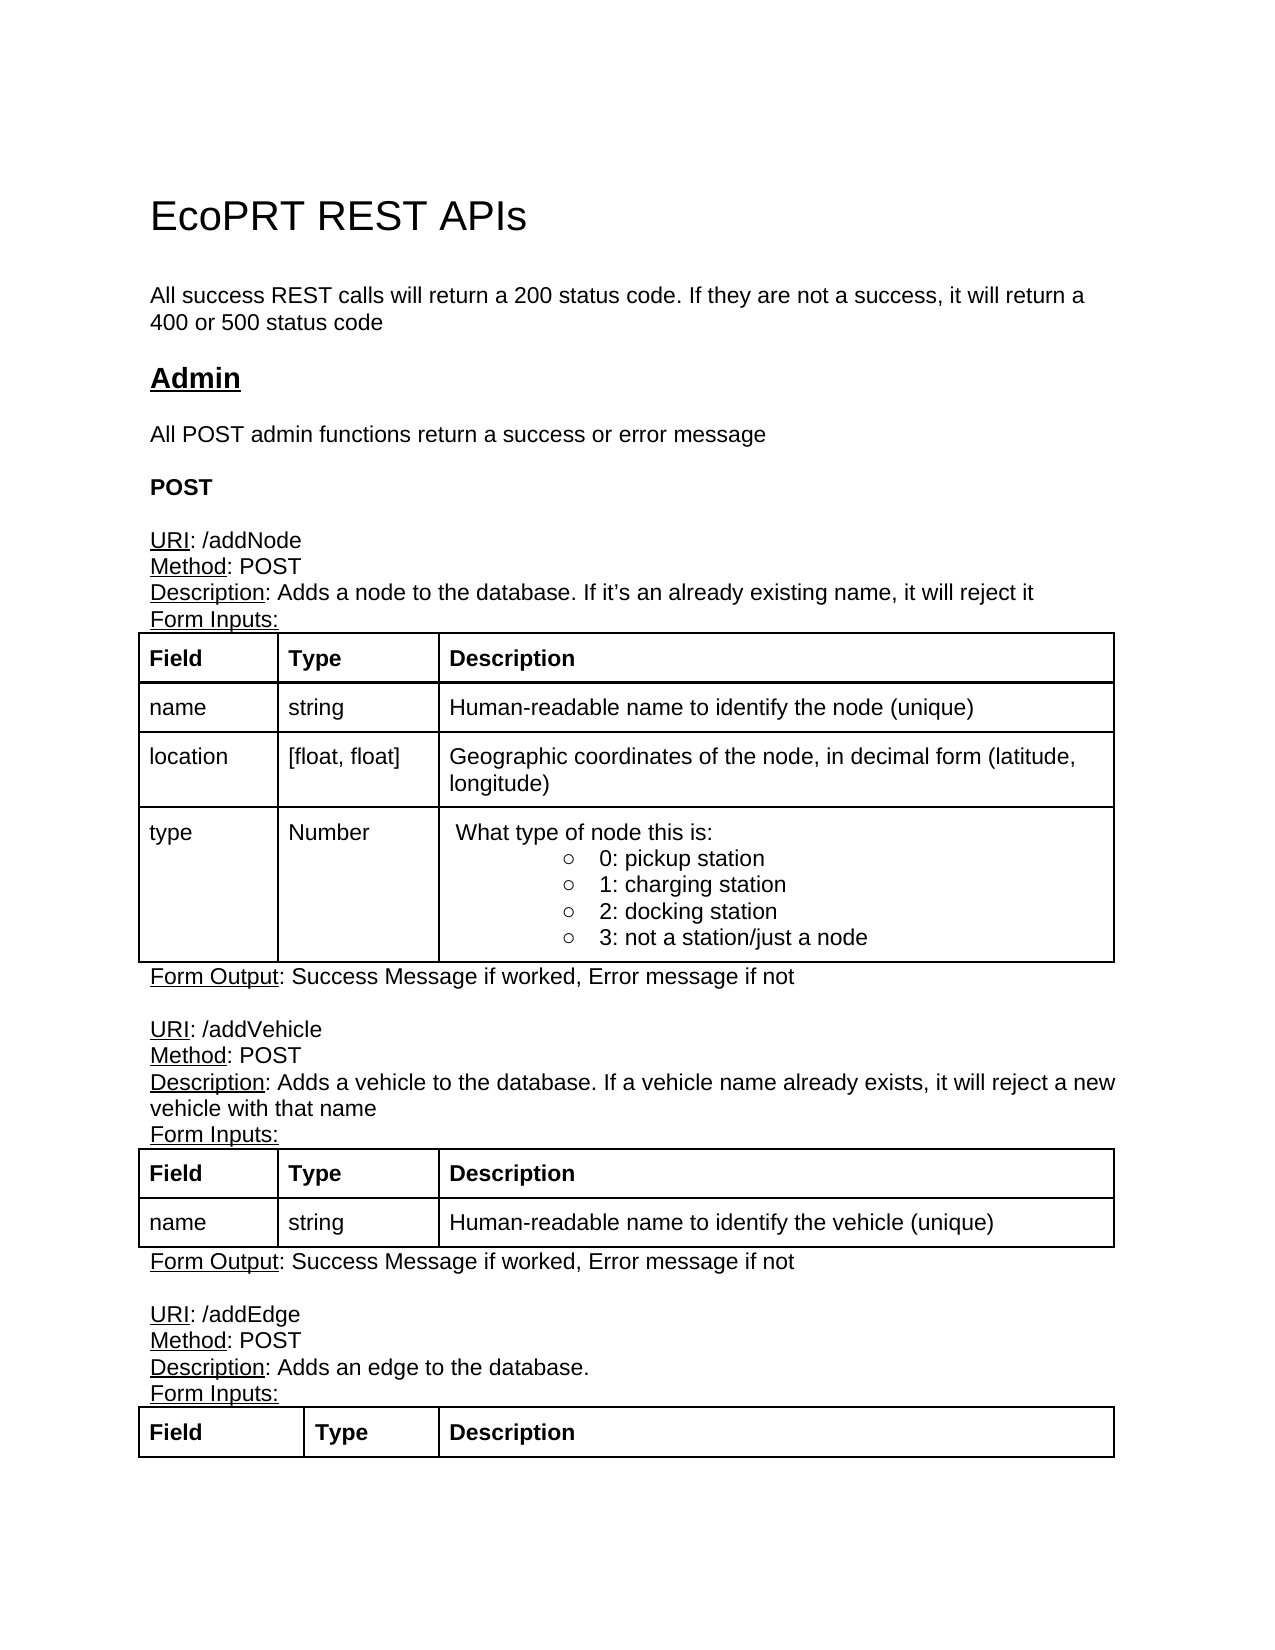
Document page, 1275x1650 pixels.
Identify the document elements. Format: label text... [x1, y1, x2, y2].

text Method: POST [150, 1327, 1125, 1353]
text URI: /addNode [150, 527, 1125, 553]
table_header Field [140, 1150, 277, 1197]
table_cell location [140, 733, 277, 806]
subtitle EcoPRT REST APIs [150, 192, 1125, 239]
table_cell Number [279, 808, 438, 961]
text All POST admin functions return a success or error message [150, 421, 1125, 448]
text Form Output: Success Message if worked, Error message if not [150, 963, 1125, 989]
table_cell Human-readable name to identify the node (unique) [440, 684, 1113, 731]
text Description: Adds a node to the database. If it’s an already existing name, it will reject it [150, 579, 1125, 606]
text All success REST calls will return a 200 status code. If they are not a success, it will return a 400 or 500 status code [150, 282, 1125, 335]
text Method: POST [150, 553, 1125, 579]
text Form Inputs: [150, 1380, 1125, 1406]
table_header Field [140, 634, 277, 681]
table_cell string [279, 684, 438, 731]
table_header Description [440, 634, 1113, 681]
table_cell Geographic coordinates of the node, in decimal form (latitude, longitude) [440, 733, 1113, 806]
text Description: Adds an edge to the database. [150, 1353, 1125, 1380]
text URI: /addVehicle [150, 1016, 1125, 1042]
table_header Type [305, 1408, 438, 1456]
table_header Field [140, 1408, 303, 1456]
text Admin [150, 361, 1125, 395]
table_header Type [279, 634, 438, 681]
table_cell What type of node this is: 0: pickup station 1: charging station 2: docking station 3: not a station/just a node [440, 808, 1113, 961]
table_cell string [279, 1199, 438, 1246]
text Description: Adds a vehicle to the database. If a vehicle name already exists, it will reject a new vehicle with that name [150, 1068, 1125, 1121]
text POST [150, 474, 1125, 500]
text Method: POST [150, 1042, 1125, 1068]
table_header Type [279, 1150, 438, 1197]
table_cell name [140, 684, 277, 731]
table_cell name [140, 1199, 277, 1246]
text Form Inputs: [150, 1121, 1125, 1147]
text URI: /addEdge [150, 1301, 1125, 1327]
table_cell [float, float] [279, 733, 438, 806]
table_header Description [440, 1150, 1113, 1197]
text Form Inputs: [150, 606, 1125, 632]
table_header Description [440, 1408, 1113, 1456]
table_cell type [140, 808, 277, 961]
text Form Output: Success Message if worked, Error message if not [150, 1248, 1125, 1274]
table_cell Human-readable name to identify the vehicle (unique) [440, 1199, 1113, 1246]
